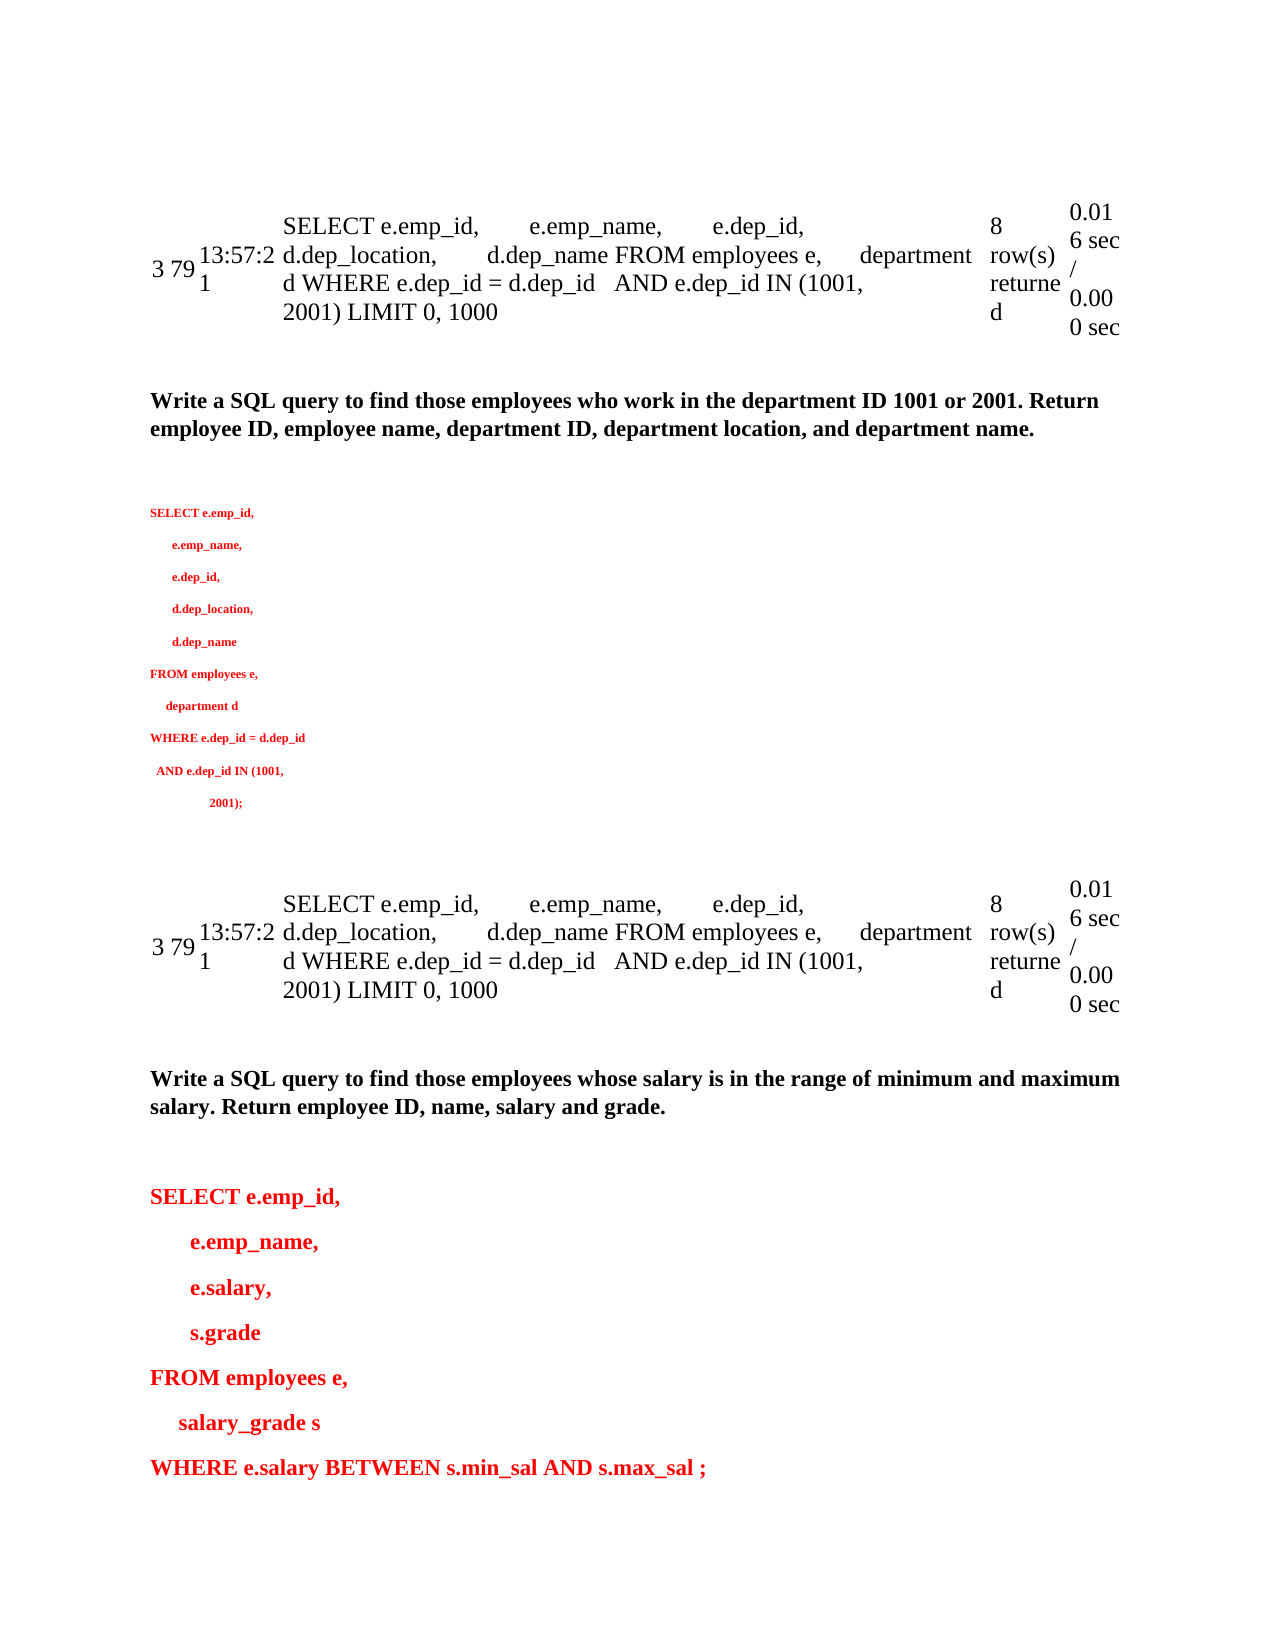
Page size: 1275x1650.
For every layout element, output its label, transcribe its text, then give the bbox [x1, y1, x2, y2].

text e.emp_name, [150, 1228, 1125, 1255]
table_header 13:57:21 [197, 873, 281, 1019]
text 2001); [150, 795, 1125, 810]
text FROM employees e, [150, 1364, 1125, 1390]
text salary_grade s [150, 1409, 1125, 1435]
text d.dep_name [150, 634, 1125, 649]
text AND e.dep_id IN (1001, [150, 763, 1125, 778]
table_header SELECT e.emp_id, e.emp_name, e.dep_id, d.dep_location, d.dep_name FROM employees e, department d WHERE e.dep_id = d.dep_id AND e.dep_id IN (1001, 2001) LIMIT 0, 1000 [281, 873, 988, 1019]
text e.dep_id, [150, 570, 1125, 584]
text Write a SQL query to find those employees who work in the department ID 1001 or 2001. Return employee ID, employee name, department ID, department location, and department name. [150, 387, 1125, 442]
text department d [150, 699, 1125, 713]
text e.salary, [150, 1273, 1125, 1300]
text WHERE e.salary BETWEEN s.min_sal AND s.max_sal ; [150, 1454, 1125, 1480]
text SELECT e.emp_id, [150, 1183, 1125, 1210]
table_header 13:57:21 [197, 195, 281, 342]
text e.emp_name, [150, 538, 1125, 552]
text d.dep_location, [150, 602, 1125, 617]
text SELECT e.emp_id, [150, 506, 1125, 520]
table_header 8 row(s) returned [988, 195, 1068, 342]
table_header SELECT e.emp_id, e.emp_name, e.dep_id, d.dep_location, d.dep_name FROM employees e, department d WHERE e.dep_id = d.dep_id AND e.dep_id IN (1001, 2001) LIMIT 0, 1000 [281, 195, 988, 342]
text FROM employees e, [150, 667, 1125, 681]
table_header 8 row(s) returned [988, 873, 1068, 1019]
table_header 79 [169, 873, 197, 1019]
table_header 3 [150, 195, 168, 342]
table_header 0.016 sec / 0.000 sec [1068, 195, 1125, 342]
table_header 0.016 sec / 0.000 sec [1068, 873, 1125, 1019]
table_header 3 [150, 873, 168, 1019]
text s.grade [150, 1319, 1125, 1345]
table_header 79 [169, 195, 197, 342]
text WHERE e.dep_id = d.dep_id [150, 731, 1125, 745]
text Write a SQL query to find those employees whose salary is in the range of minimum and maximum salary. Return employee ID, name, salary and grade. [150, 1065, 1125, 1119]
